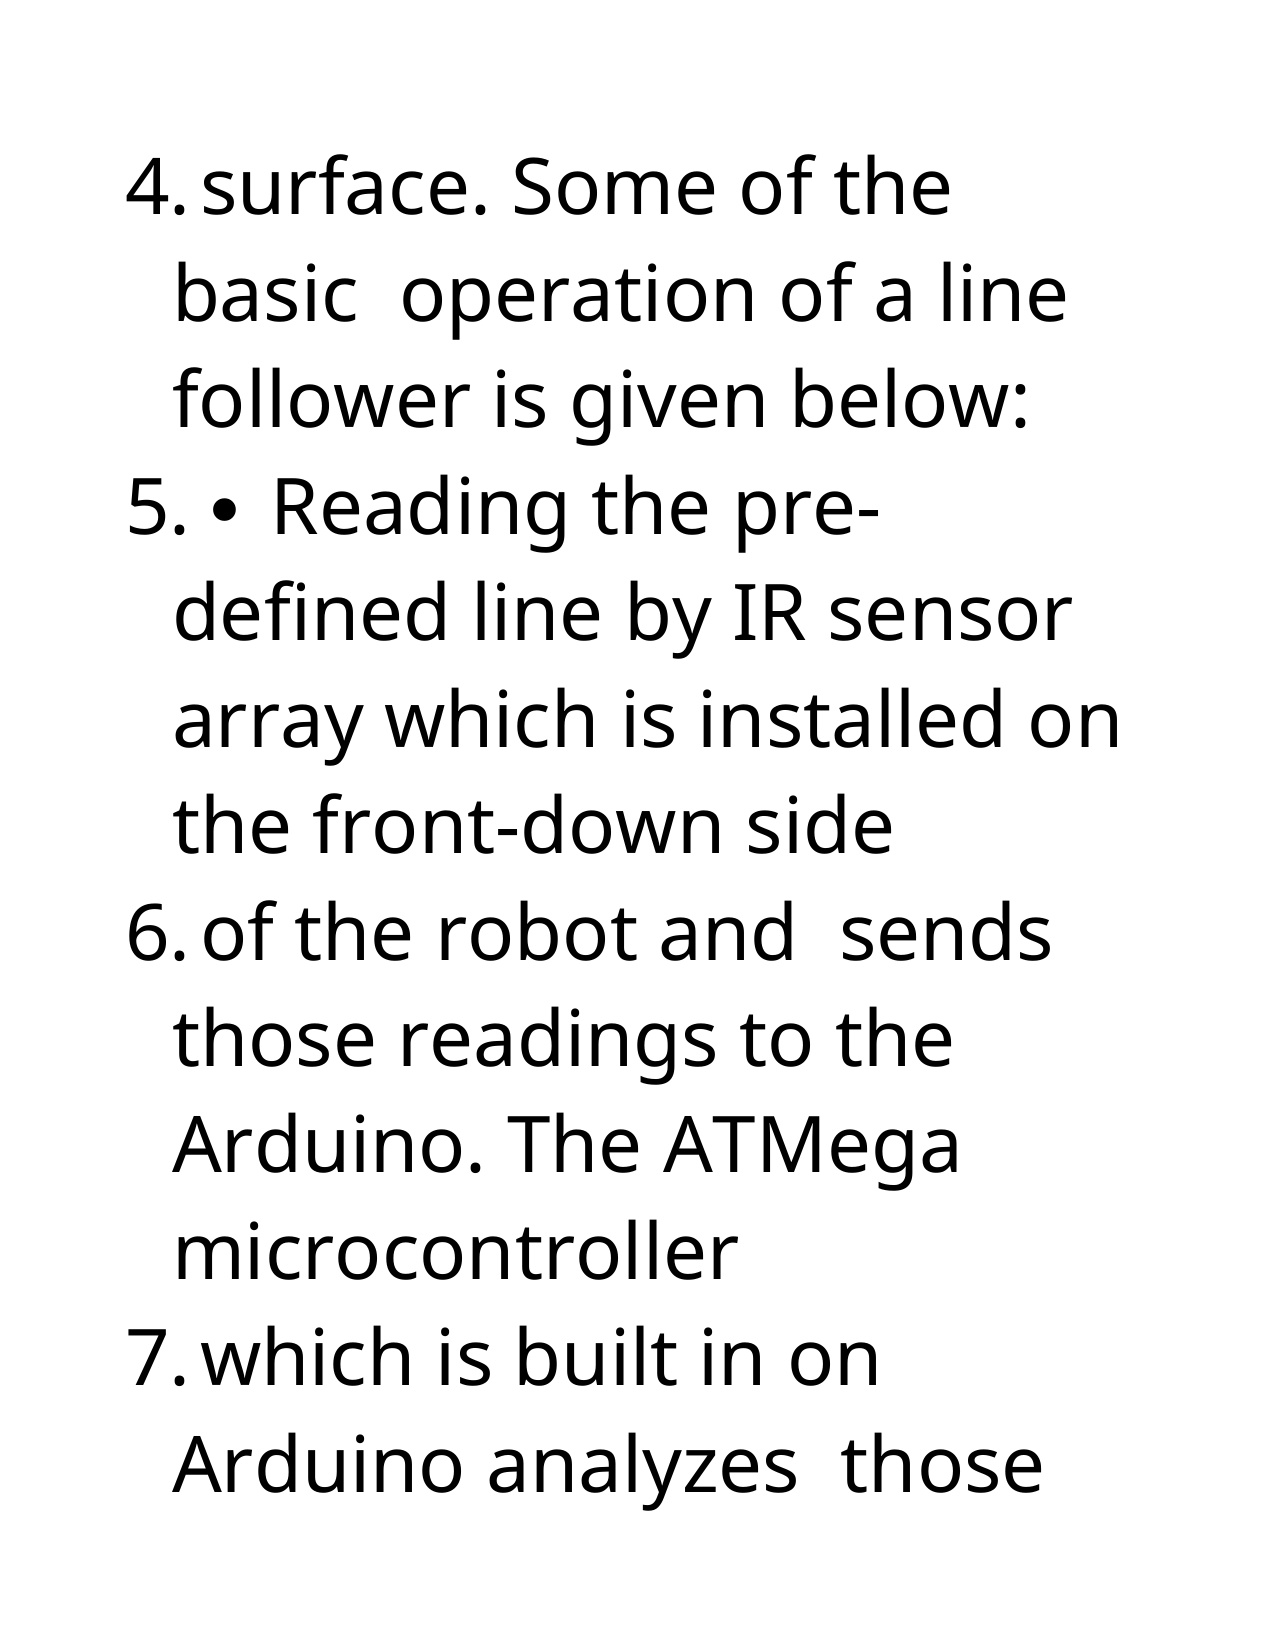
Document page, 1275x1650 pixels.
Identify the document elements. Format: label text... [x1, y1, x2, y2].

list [125, 1302, 1137, 1515]
list ∙ Reading the pre-defined line by IR sensor array which is installed on the front-down side [125, 451, 1137, 876]
list of the robot and sends those readings to the Arduino. The ATMega microcontroller [125, 876, 1137, 1302]
list surface. Some of the basic operation of a line follower is given below: [125, 131, 1137, 451]
